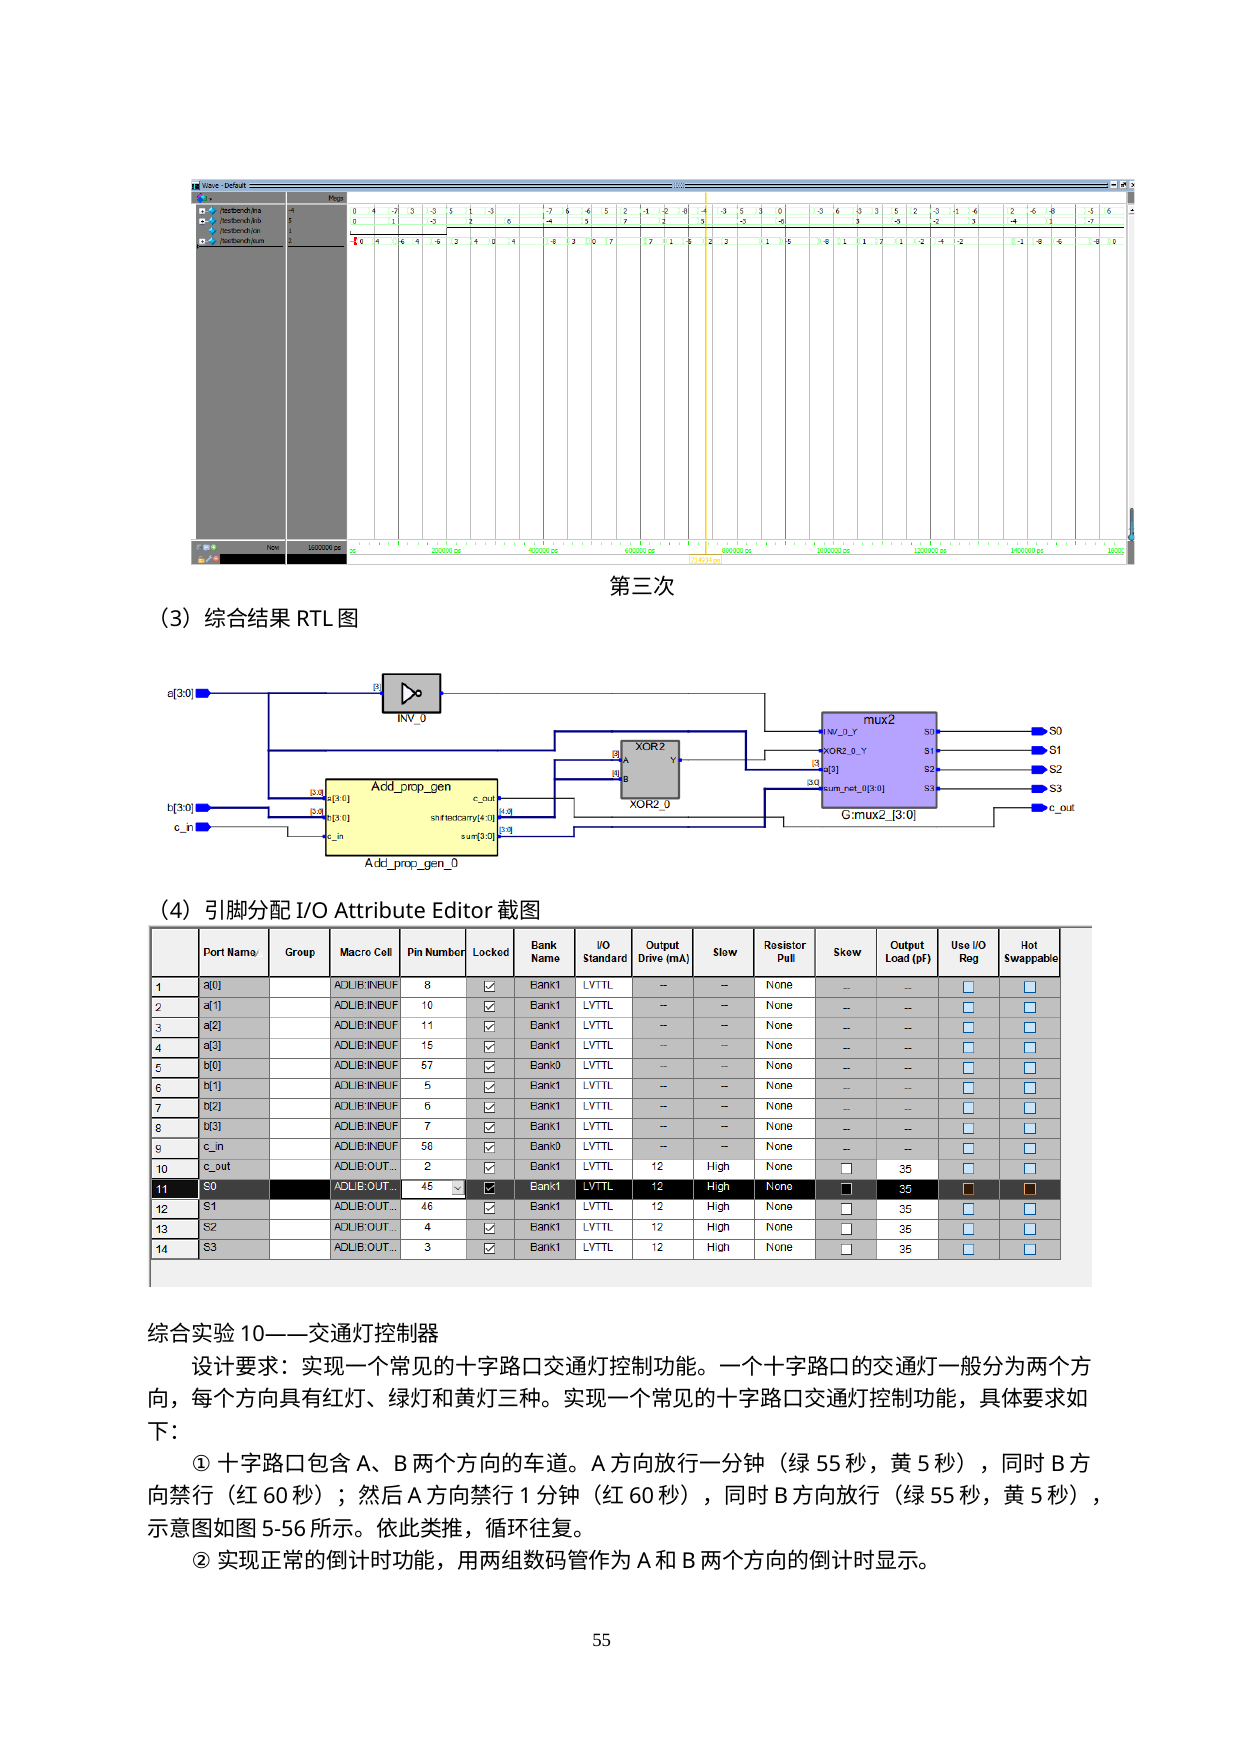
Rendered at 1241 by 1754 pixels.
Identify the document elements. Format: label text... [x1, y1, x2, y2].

picture [147, 925, 1092, 1287]
picture [147, 633, 1093, 887]
list （4）引脚分配I/O Attribute Editor截图 [148, 893, 1092, 925]
text 设计要求：实现一个常见的十字路口交通灯控制功能。一个十字路口的交通灯一般分为两个方向，每个方向具有红灯、绿灯和黄灯三种。实现一个常见的十字路口交通灯控制功能，具体要求如下： [148, 1348, 1092, 1446]
text ① 十字路口包含A、B两个方向的车道。A方向放行一分钟（绿55秒，黄5秒），同时B方向禁行（红60秒）；然后A方向禁行1分钟（红60秒），同时B方向放行（绿55秒，黄5秒），示意图如图5-56所示。依此类推，循环往复。 [148, 1446, 1092, 1543]
text 综合实验10——交通灯控制器 [148, 1316, 1092, 1348]
text ② 实现正常的倒计时功能，用两组数码管作为A和B两个方向的倒计时显示。 [148, 1543, 1092, 1576]
picture [191, 178, 1135, 565]
text 第三次 [148, 568, 1092, 601]
list （3）综合结果RTL图 [148, 601, 1092, 633]
